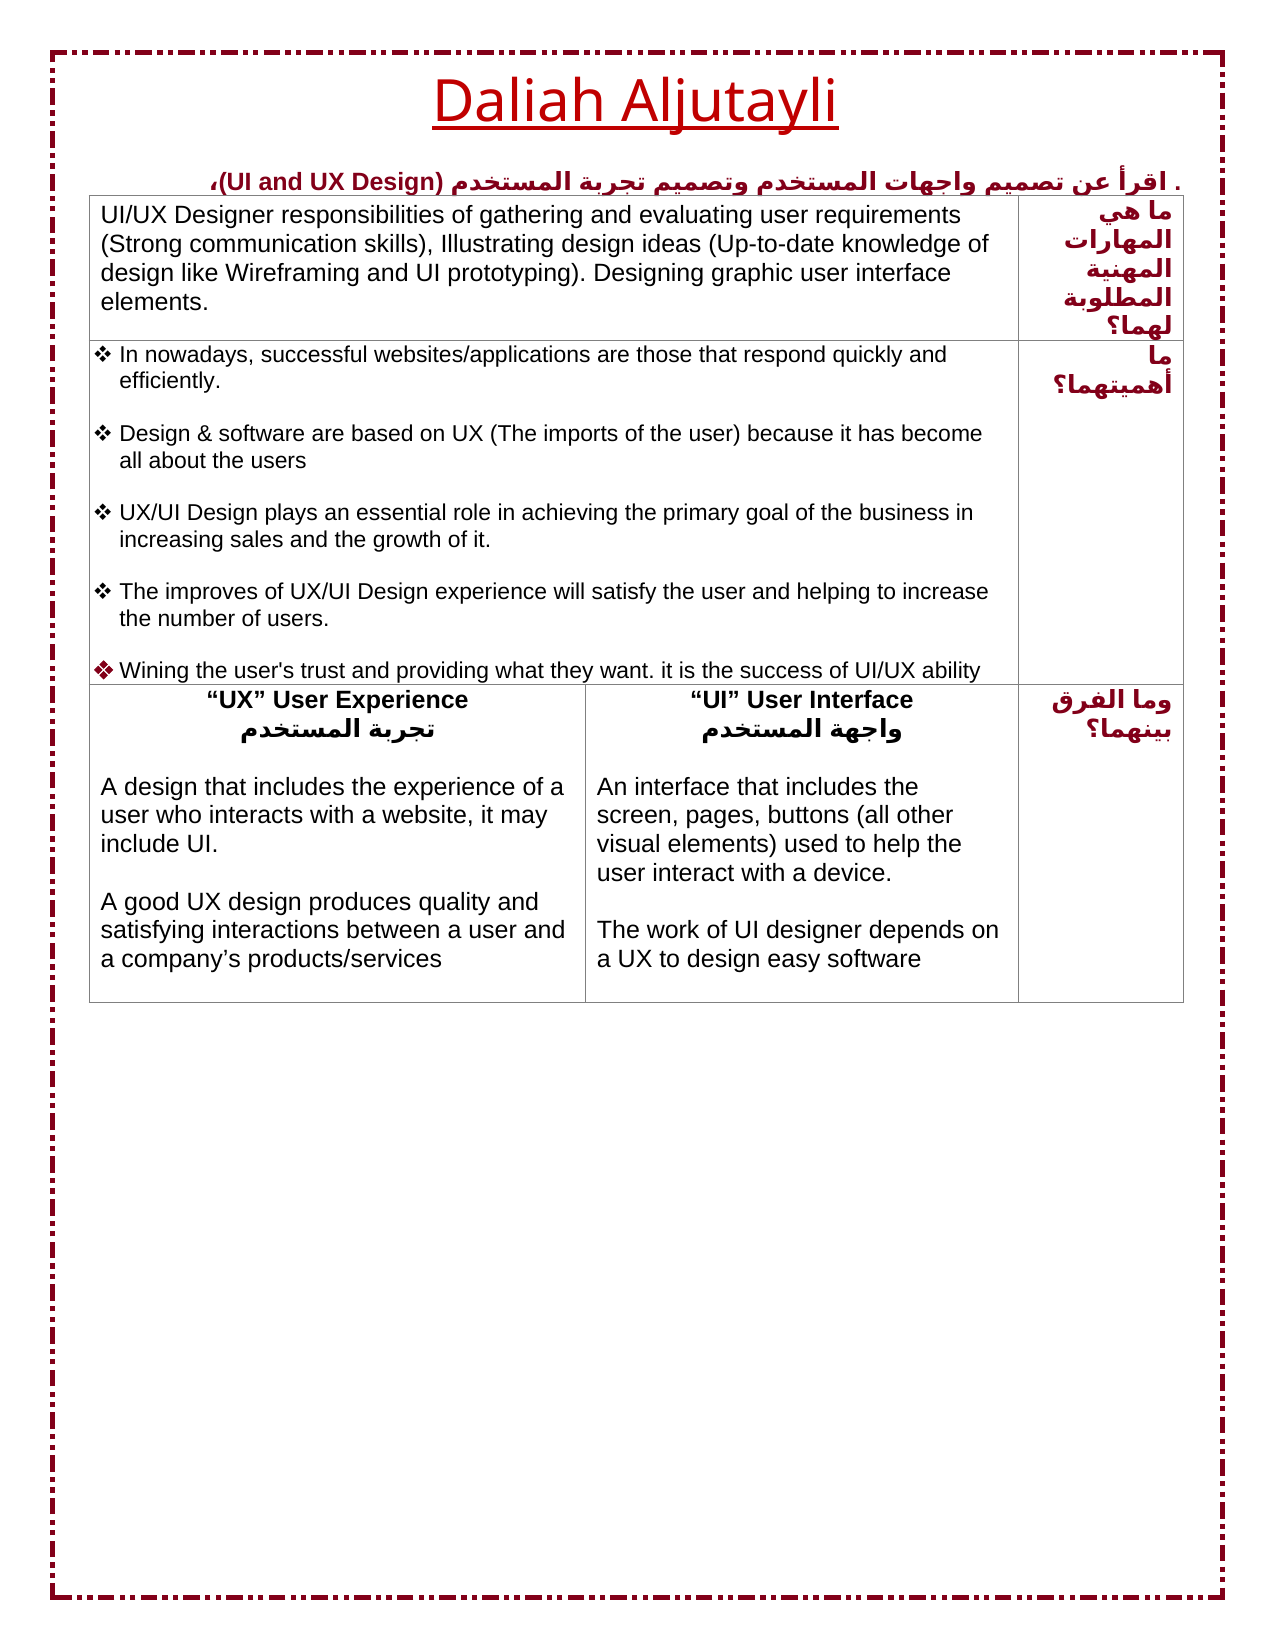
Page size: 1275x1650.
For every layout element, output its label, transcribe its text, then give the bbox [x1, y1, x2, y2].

table_cell ما أهميتهما؟ [1019, 341, 1183, 684]
text . اقرأ عن تصميم واجهات المستخدم وتصميم تجربة المستخدم (UI and UX Design)، [89, 167, 1181, 195]
table_header UI/UX Designer responsibilities of gathering and evaluating user requirements (Strong communication skills), Illustrating design ideas (Up-to-date knowledge of design like Wireframing and UI prototyping). Designing graphic user interface elements. [90, 196, 1018, 340]
table_header ما هي المهارات المهنية المطلوبة لهما؟ [1019, 196, 1183, 340]
table_cell “UX” User Experience تجربة المستخدم A design that includes the experience of a user who interacts with a website, it may include UI. A good UX design produces quality and satisfying interactions between a user and a company’s products/services [90, 685, 585, 1002]
table_cell “UI” User Interface واجهة المستخدم An interface that includes the screen, pages, buttons (all other visual elements) used to help the user interact with a device. The work of UI designer depends on a UX to design easy software [586, 685, 1018, 1002]
table_cell وما الفرق بينهما؟ [1019, 685, 1183, 1002]
table_cell In nowadays, successful websites/applications are those that respond quickly and efficiently. Design & software are based on UX (The imports of the user) because it has become all about the users UX/UI Design plays an essential role in achieving the primary goal of the business in increasing sales and the growth of it. The improves of UX/UI Design experience will satisfy the user and helping to increase the number of users. Wining the user's trust and providing what they want. it is the success of UI/UX ability [90, 341, 1018, 684]
